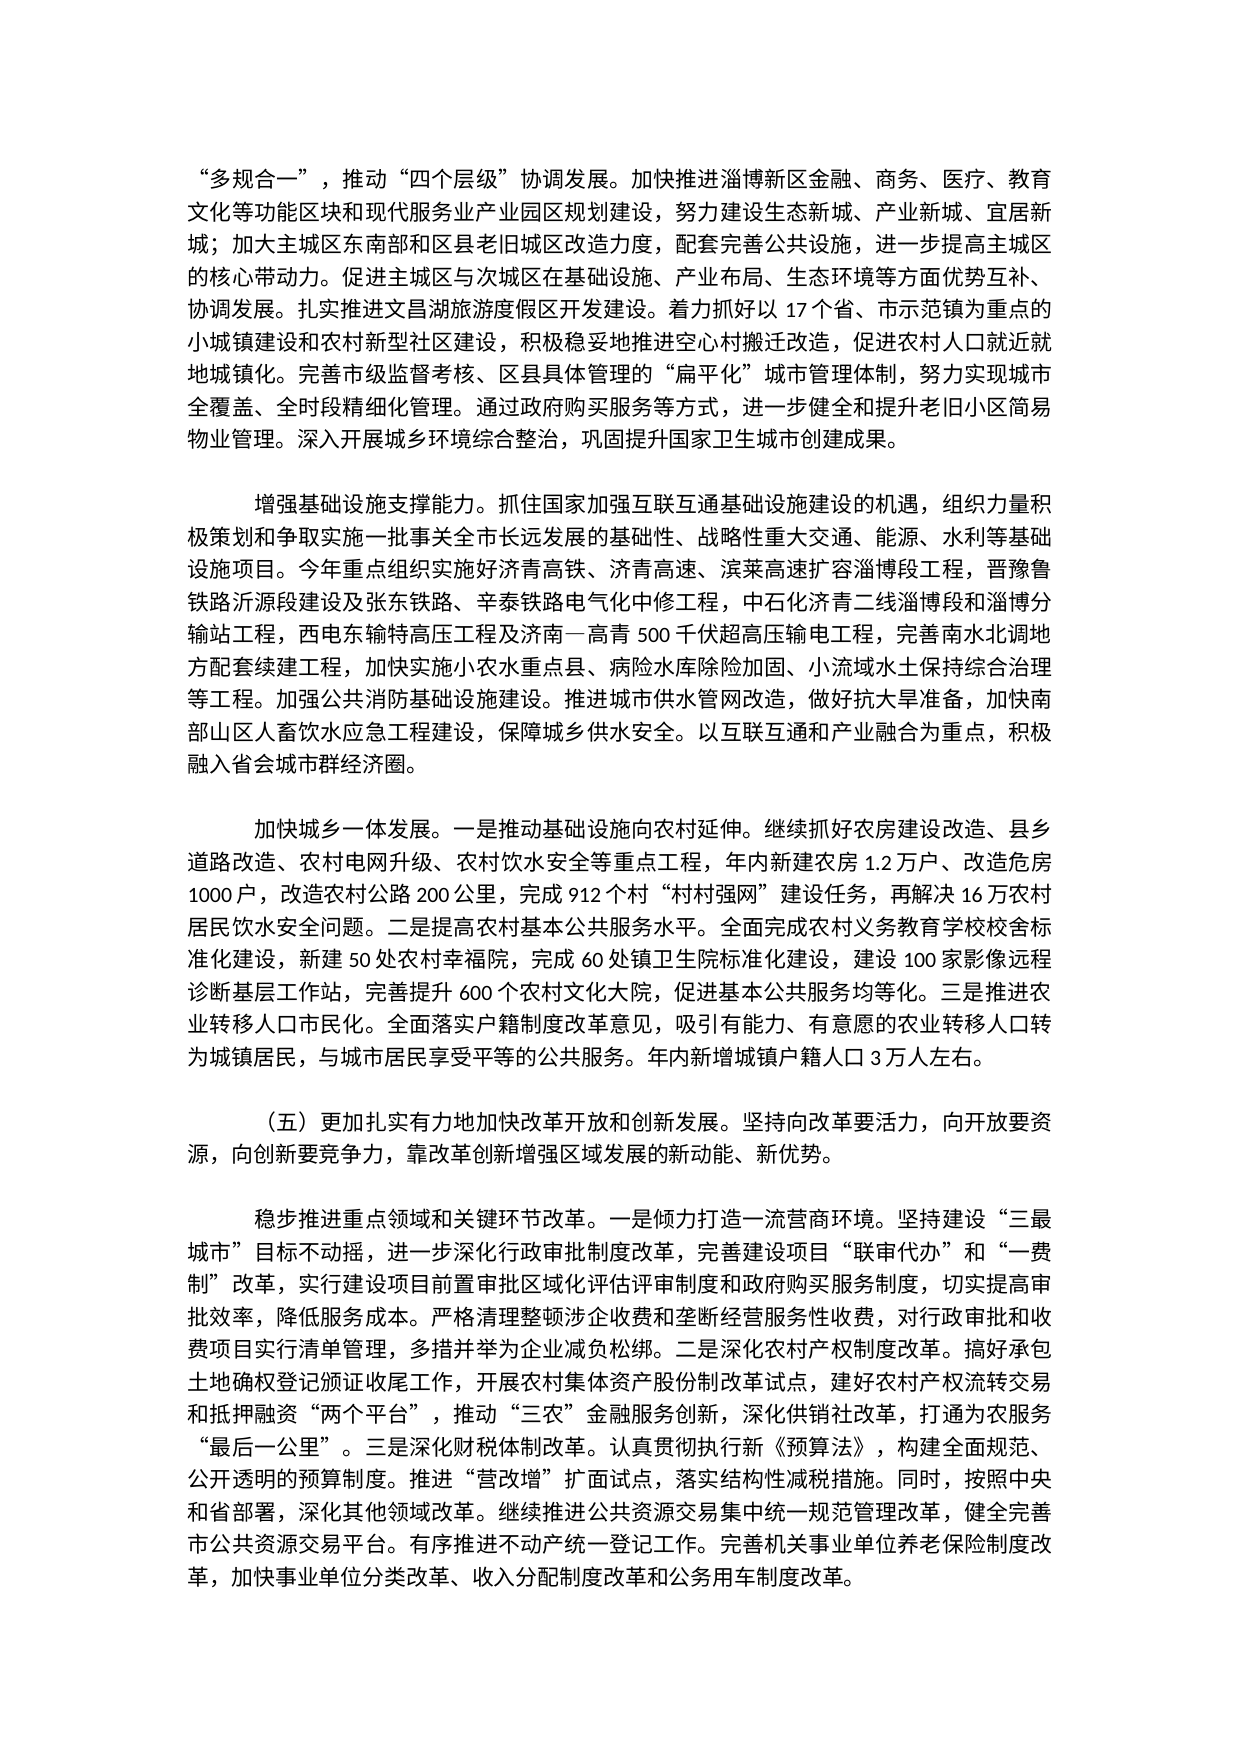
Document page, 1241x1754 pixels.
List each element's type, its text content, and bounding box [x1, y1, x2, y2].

text 增强基础设施支撑能力。抓住国家加强互联互通基础设施建设的机遇，组织力量积极策划和争取实施一批事关全市长远发展的基础性、战略性重大交通、能源、水利等基础设施项目。今年重点组织实施好济青高铁、济青高速、滨莱高速扩容淄博段工程，晋豫鲁铁路沂源段建设及张东铁路、辛泰铁路电气化中修工程，中石化济青二线淄博段和淄博分输站工程，西电东输特高压工程及济南—高青500千伏超高压输电工程，完善南水北调地方配套续建工程，加快实施小农水重点县、病险水库除险加固、小流域水土保持综合治理等工程。加强公共消防基础设施建设。推进城市供水管网改造，做好抗大旱准备，加快南部山区人畜饮水应急工程建设，保障城乡供水安全。以互联互通和产业融合为重点，积极融入省会城市群经济圈。 [187, 487, 1053, 779]
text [187, 162, 1053, 454]
text （五）更加扎实有力地加快改革开放和创新发展。坚持向改革要活力，向开放要资源，向创新要竞争力，靠改革创新增强区域发展的新动能、新优势。 [187, 1104, 1053, 1169]
text 稳步推进重点领域和关键环节改革。一是倾力打造一流营商环境。坚持建设“三最城市”目标不动摇，进一步深化行政审批制度改革，完善建设项目“联审代办”和“一费制”改革，实行建设项目前置审批区域化评估评审制度和政府购买服务制度，切实提高审批效率，降低服务成本。严格清理整顿涉企收费和垄断经营服务性收费，对行政审批和收费项目实行清单管理，多措并举为企业减负松绑。二是深化农村产权制度改革。搞好承包土地确权登记颁证收尾工作，开展农村集体资产股份制改革试点，建好农村产权流转交易和抵押融资“两个平台”，推动“三农”金融服务创新，深化供销社改革，打通为农服务“最后一公里”。三是深化财税体制改革。认真贯彻执行新《预算法》，构建全面规范、公开透明的预算制度。推进“营改增”扩面试点，落实结构性减税措施。同时，按照中央和省部署，深化其他领域改革。继续推进公共资源交易集中统一规范管理改革，健全完善市公共资源交易平台。有序推进不动产统一登记工作。完善机关事业单位养老保险制度改革，加快事业单位分类改革、收入分配制度改革和公务用车制度改革。 [187, 1202, 1053, 1592]
text 加快城乡一体发展。一是推动基础设施向农村延伸。继续抓好农房建设改造、县乡道路改造、农村电网升级、农村饮水安全等重点工程，年内新建农房1.2万户、改造危房1000户，改造农村公路200公里，完成912个村“村村强网”建设任务，再解决16万农村居民饮水安全问题。二是提高农村基本公共服务水平。全面完成农村义务教育学校校舍标准化建设，新建50处农村幸福院，完成60处镇卫生院标准化建设，建设100家影像远程诊断基层工作站，完善提升600个农村文化大院，促进基本公共服务均等化。三是推进农业转移人口市民化。全面落实户籍制度改革意见，吸引有能力、有意愿的农业转移人口转为城镇居民，与城市居民享受平等的公共服务。年内新增城镇户籍人口3万人左右。 [187, 812, 1053, 1072]
